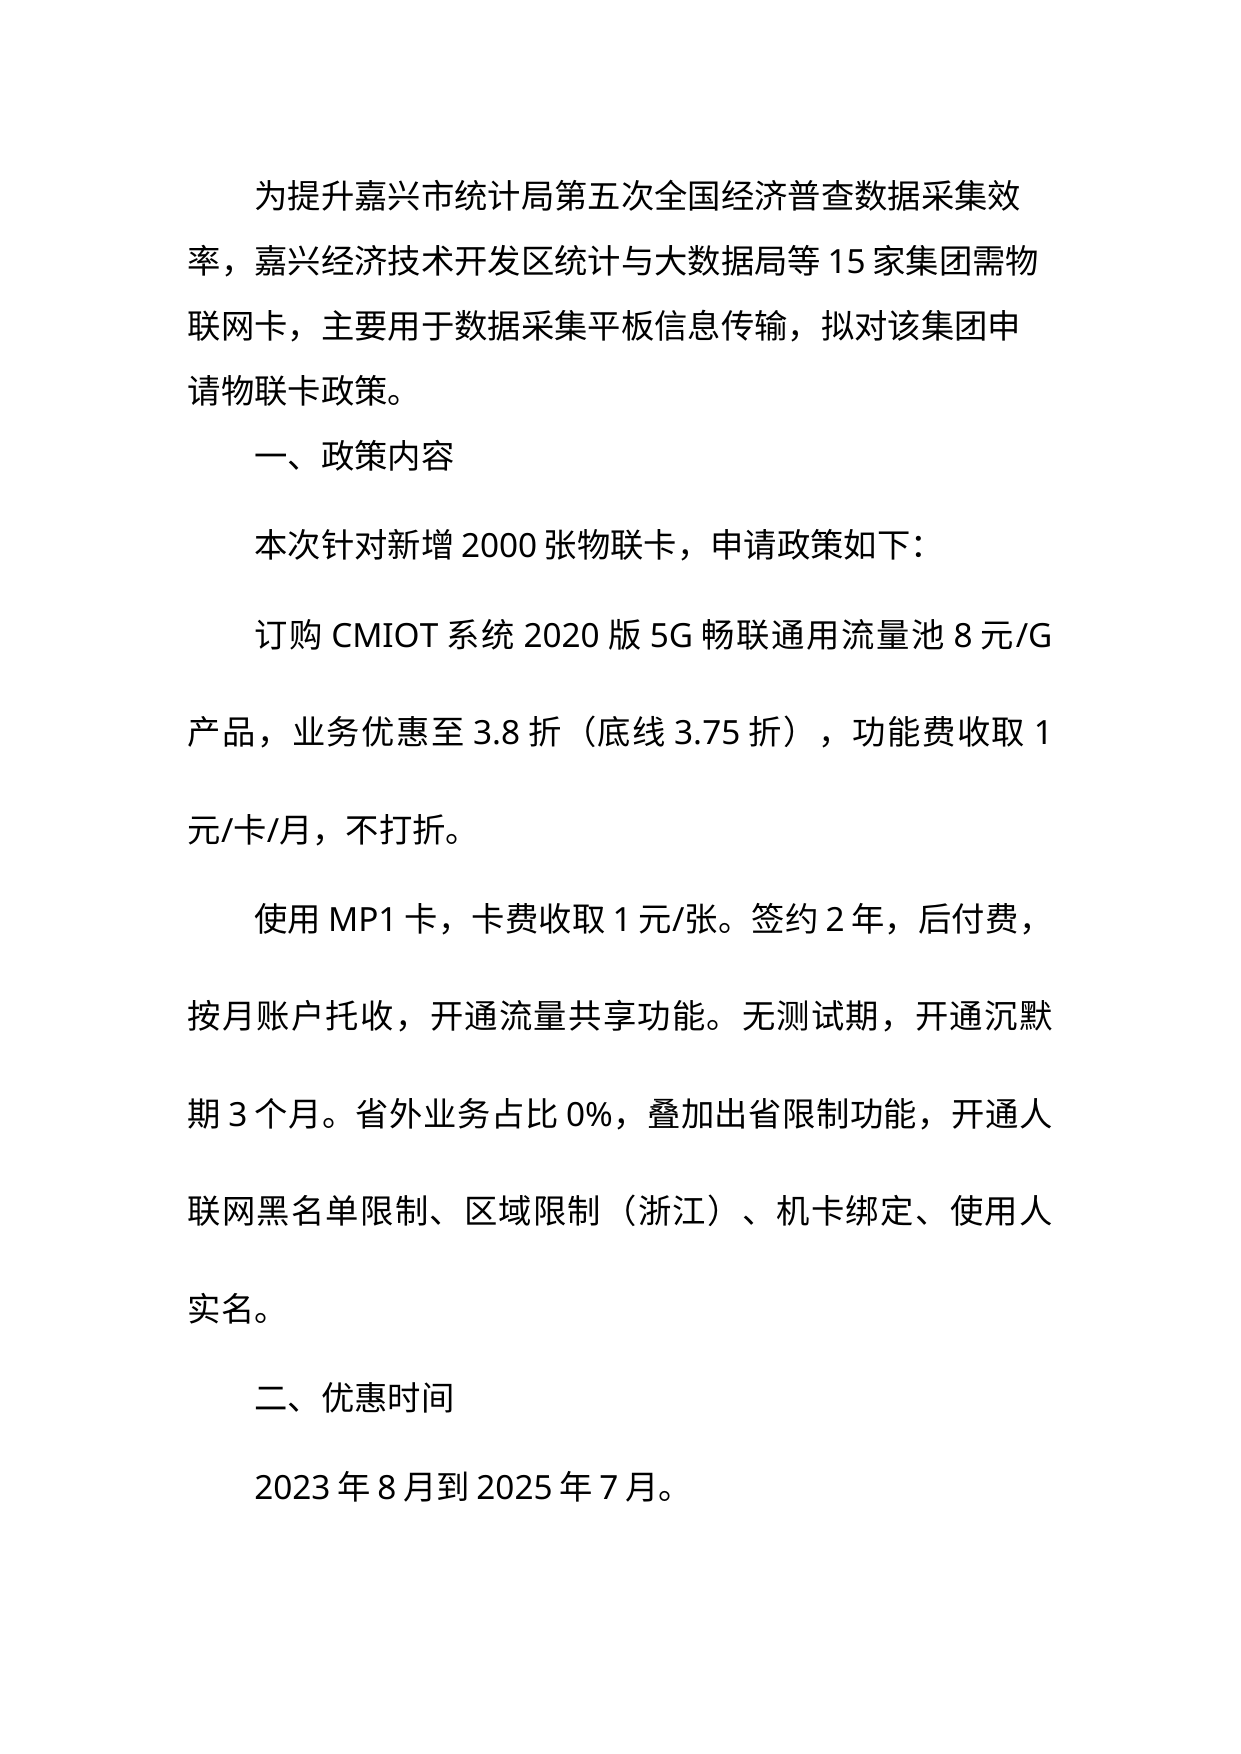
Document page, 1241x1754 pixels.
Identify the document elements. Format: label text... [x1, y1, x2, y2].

text 2023年8月到2025年7月。 [187, 1452, 1053, 1517]
text 为提升嘉兴市统计局第五次全国经济普查数据采集效率，嘉兴经济技术开发区统计与大数据局等15家集团需物联网卡，主要用于数据采集平板信息传输，拟对该集团申请物联卡政策。 [187, 162, 1053, 422]
text 订购CMIOT系统2020版5G畅联通用流量池8元/G产品，业务优惠至3.8折（底线3.75折），功能费收取1元/卡/月，不打折。 [187, 600, 1053, 860]
text 使用MP1卡，卡费收取1元/张。签约2年，后付费，按月账户托收，开通流量共享功能。无测试期，开通沉默期3个月。省外业务占比0%，叠加出省限制功能，开通人联网黑名单限制、区域限制（浙江）、机卡绑定、使用人实名。 [187, 884, 1053, 1339]
text 本次针对新增2000张物联卡，申请政策如下： [187, 511, 1053, 576]
text 一、政策内容 [187, 422, 1053, 487]
text 二、优惠时间 [187, 1363, 1053, 1428]
